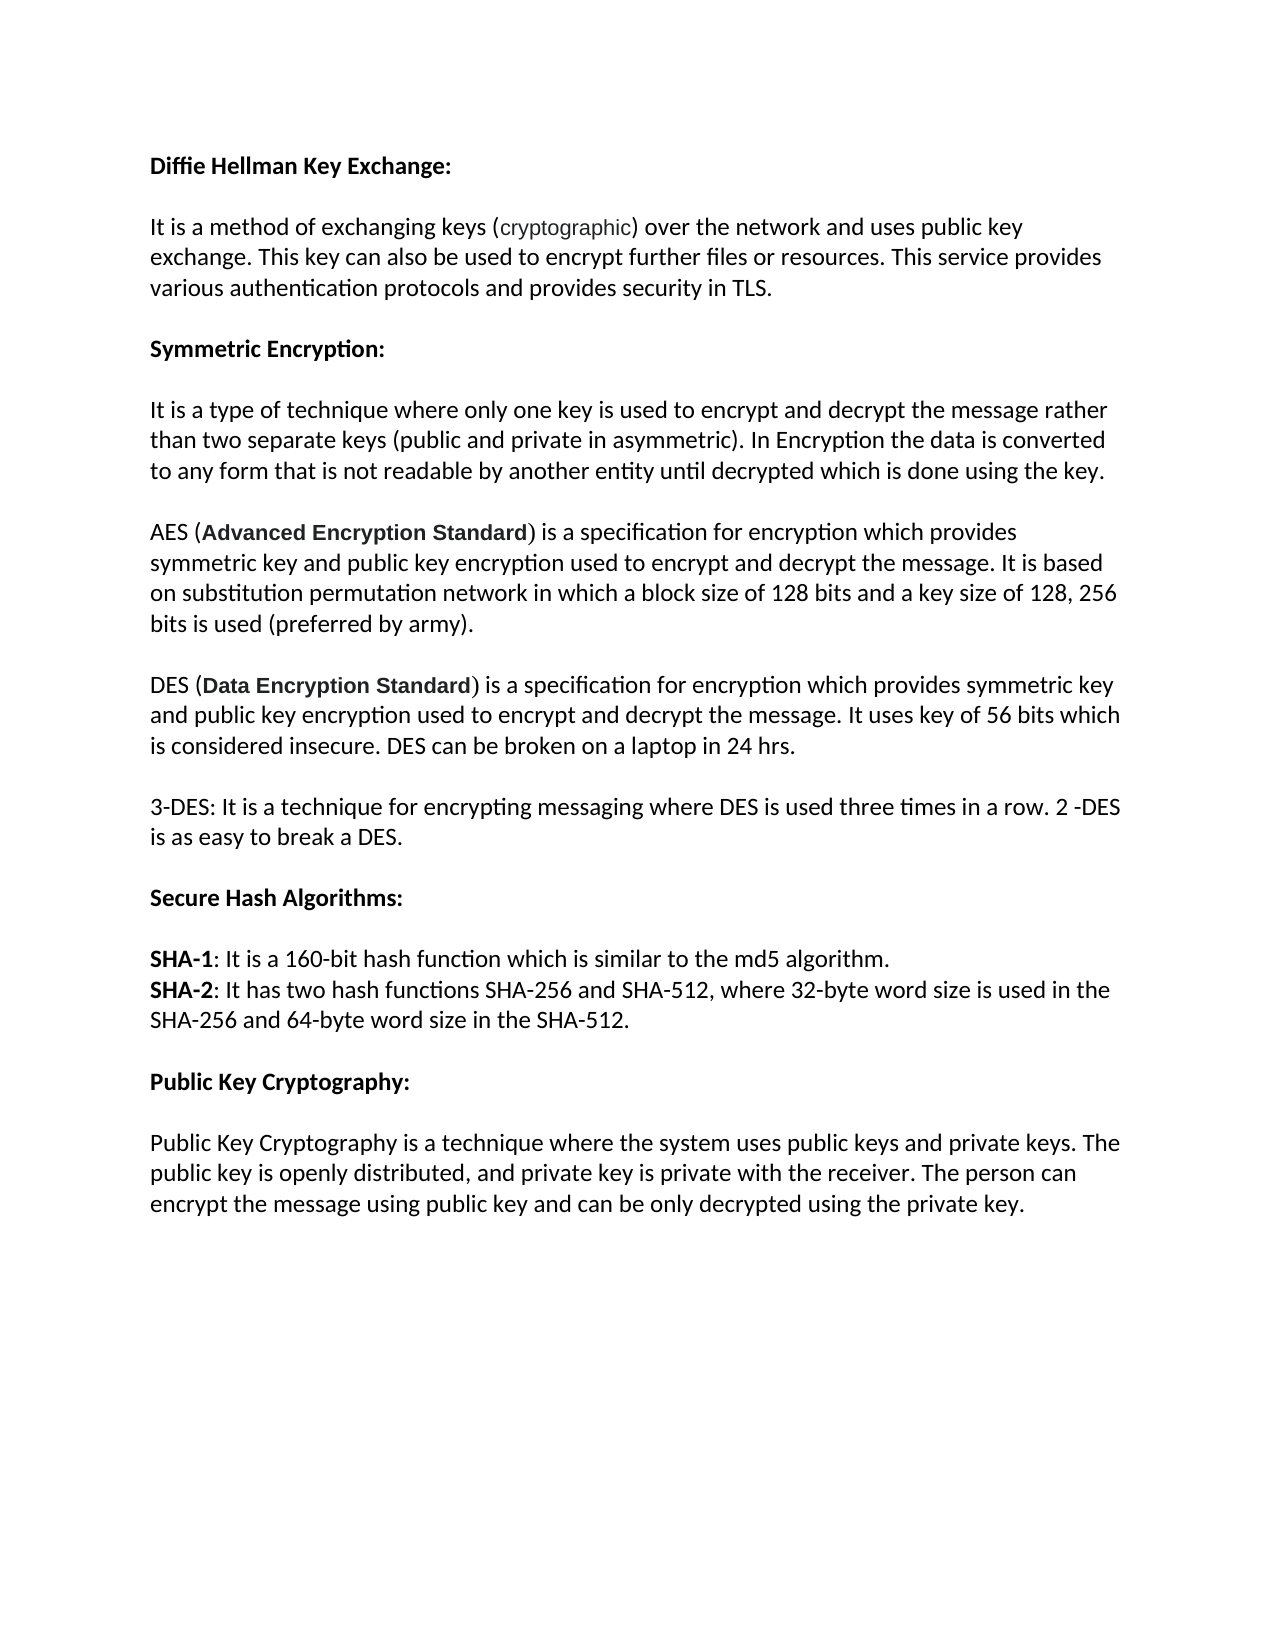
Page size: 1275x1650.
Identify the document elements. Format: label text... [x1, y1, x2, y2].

text It is a type of technique where only one key is used to encrypt and decrypt the message rather than two separate keys (public and private in asymmetric). In Encryption the data is converted to any form that is not readable by another entity until decrypted which is done using the key. [150, 394, 1125, 486]
text DES (Data Encryption Standard) is a specification for encryption which provides symmetric key and public key encryption used to encrypt and decrypt the message. It uses key of 56 bits which is considered insecure. DES can be broken on a laptop in 24 hrs. [150, 669, 1125, 760]
text AES (Advanced Encryption Standard) is a specification for encryption which provides symmetric key and public key encryption used to encrypt and decrypt the message. It is based on substitution permutation network in which a block size of 128 bits and a key size of 128, 256 bits is used (preferred by army). [150, 516, 1125, 638]
text Public Key Cryptography is a technique where the system uses public keys and private keys. The public key is openly distributed, and private key is private with the receiver. The person can encrypt the message using public key and can be only decrypted using the private key. [150, 1127, 1125, 1218]
text Diffie Hellman Key Exchange: [150, 150, 1125, 181]
text SHA-2: It has two hash functions SHA-256 and SHA-512, where 32-byte word size is used in the SHA-256 and 64-byte word size in the SHA-512. [150, 974, 1125, 1035]
text Public Key Cryptography: [150, 1066, 1125, 1096]
text SHA-1: It is a 160-bit hash function which is similar to the md5 algorithm. [150, 943, 1125, 974]
text Secure Hash Algorithms: [150, 882, 1125, 913]
text It is a method of exchanging keys (cryptographic) over the network and uses public key exchange. This key can also be used to encrypt further files or resources. This service provides various authentication protocols and provides security in TLS. [150, 211, 1125, 303]
text 3-DES: It is a technique for encrypting messaging where DES is used three times in a row. 2 -DES is as easy to break a DES. [150, 791, 1125, 852]
text Symmetric Encryption: [150, 333, 1125, 364]
